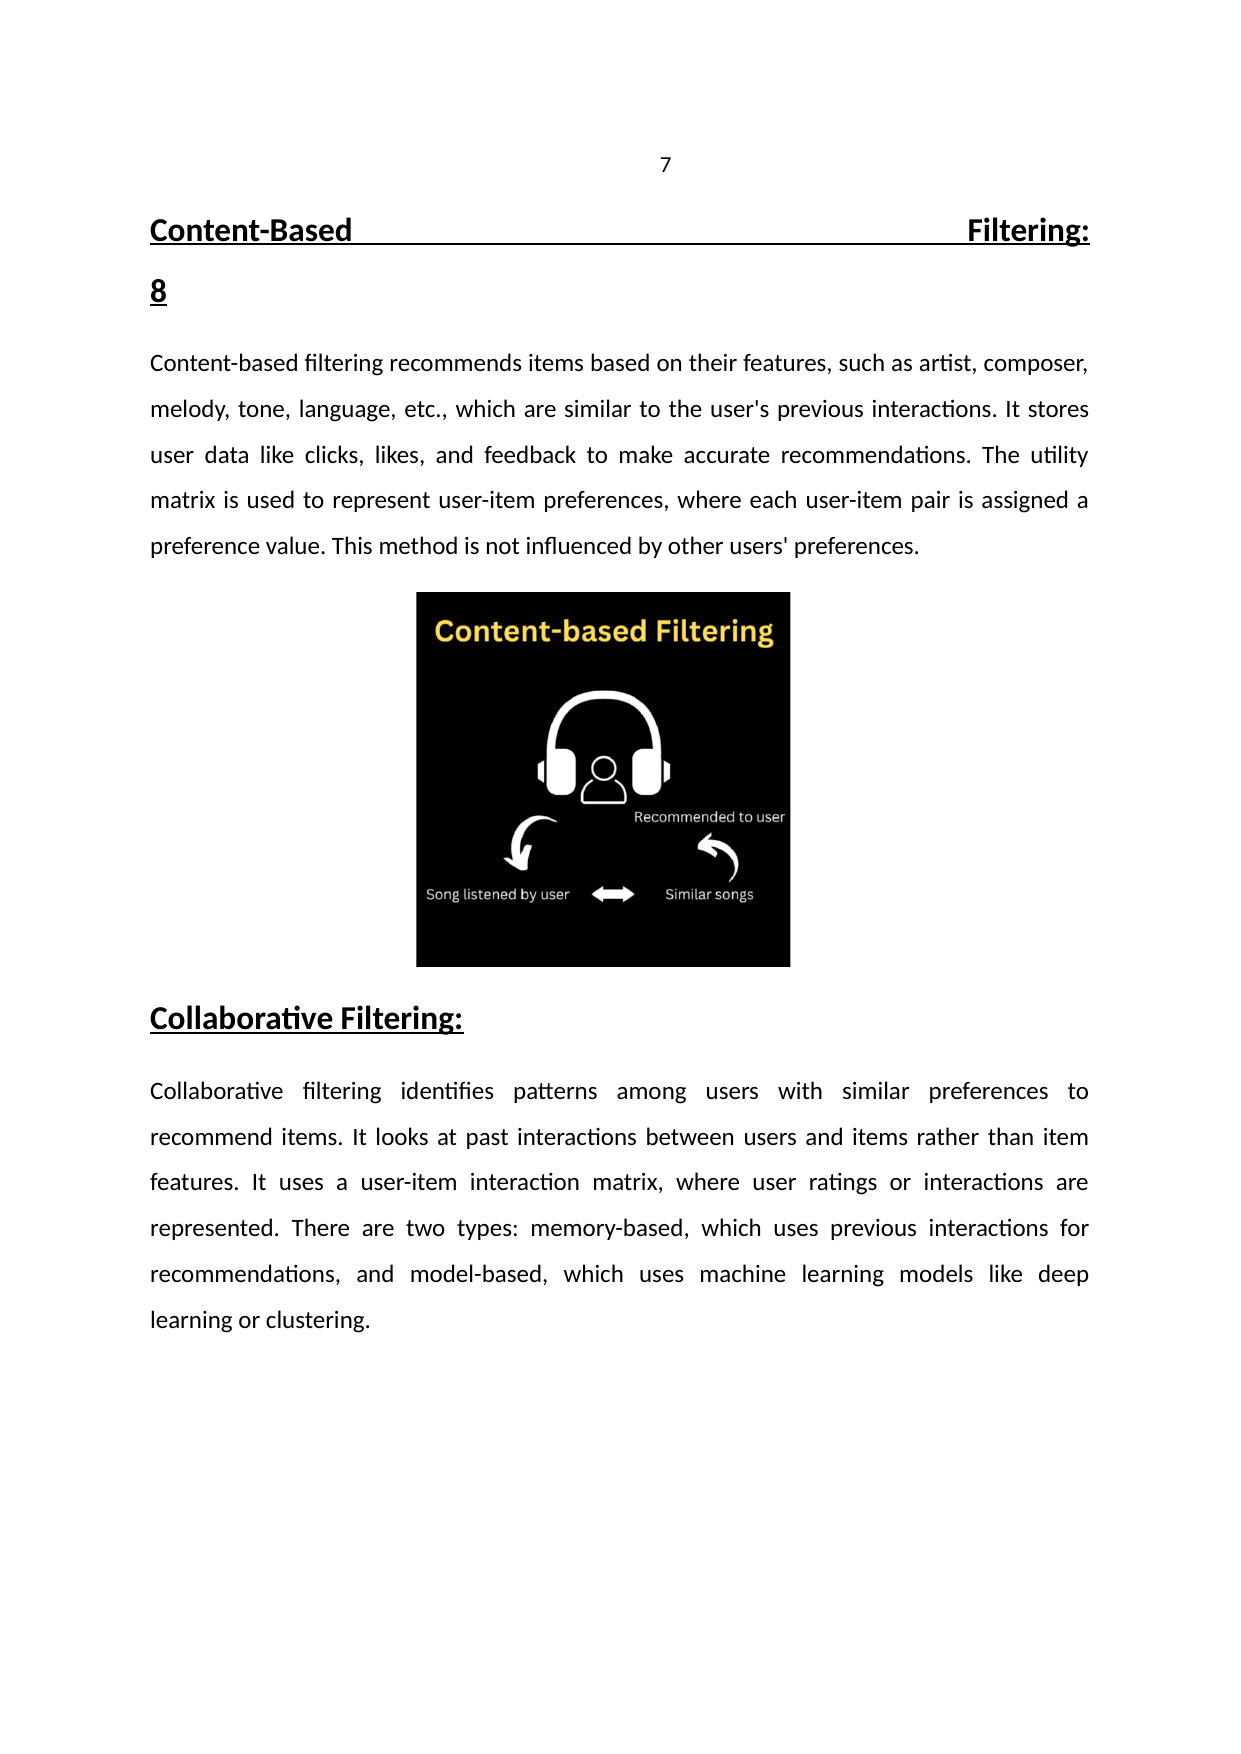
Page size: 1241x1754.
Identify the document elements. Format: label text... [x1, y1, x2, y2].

text Content-Based Filtering: 8 [150, 209, 1090, 243]
text Collaborative filtering identifies patterns among users with similar preferences to recommend items. It looks at past interactions between users and items rather than item features. It uses a user-item interaction matrix, where user ratings or interactions are represented. There are two types: memory-based, which uses previous interactions for recommendations, and model-based, which uses machine learning models like deep learning or clustering. [150, 1075, 1090, 1334]
text Collaborative Filtering: [150, 997, 1090, 1038]
text Content-Based Filtering: 8 [150, 245, 1090, 310]
picture [416, 592, 791, 967]
text Content-based filtering recommends items based on their features, such as artist, composer, melody, tone, language, etc., which are similar to the user's previous interactions. It stores user data like clicks, likes, and feedback to make accurate recommendations. The utility matrix is used to represent user-item preferences, where each user-item pair is assigned a preference value. This method is not influenced by other users' preferences. [150, 347, 1090, 561]
text 7 [150, 150, 1090, 178]
